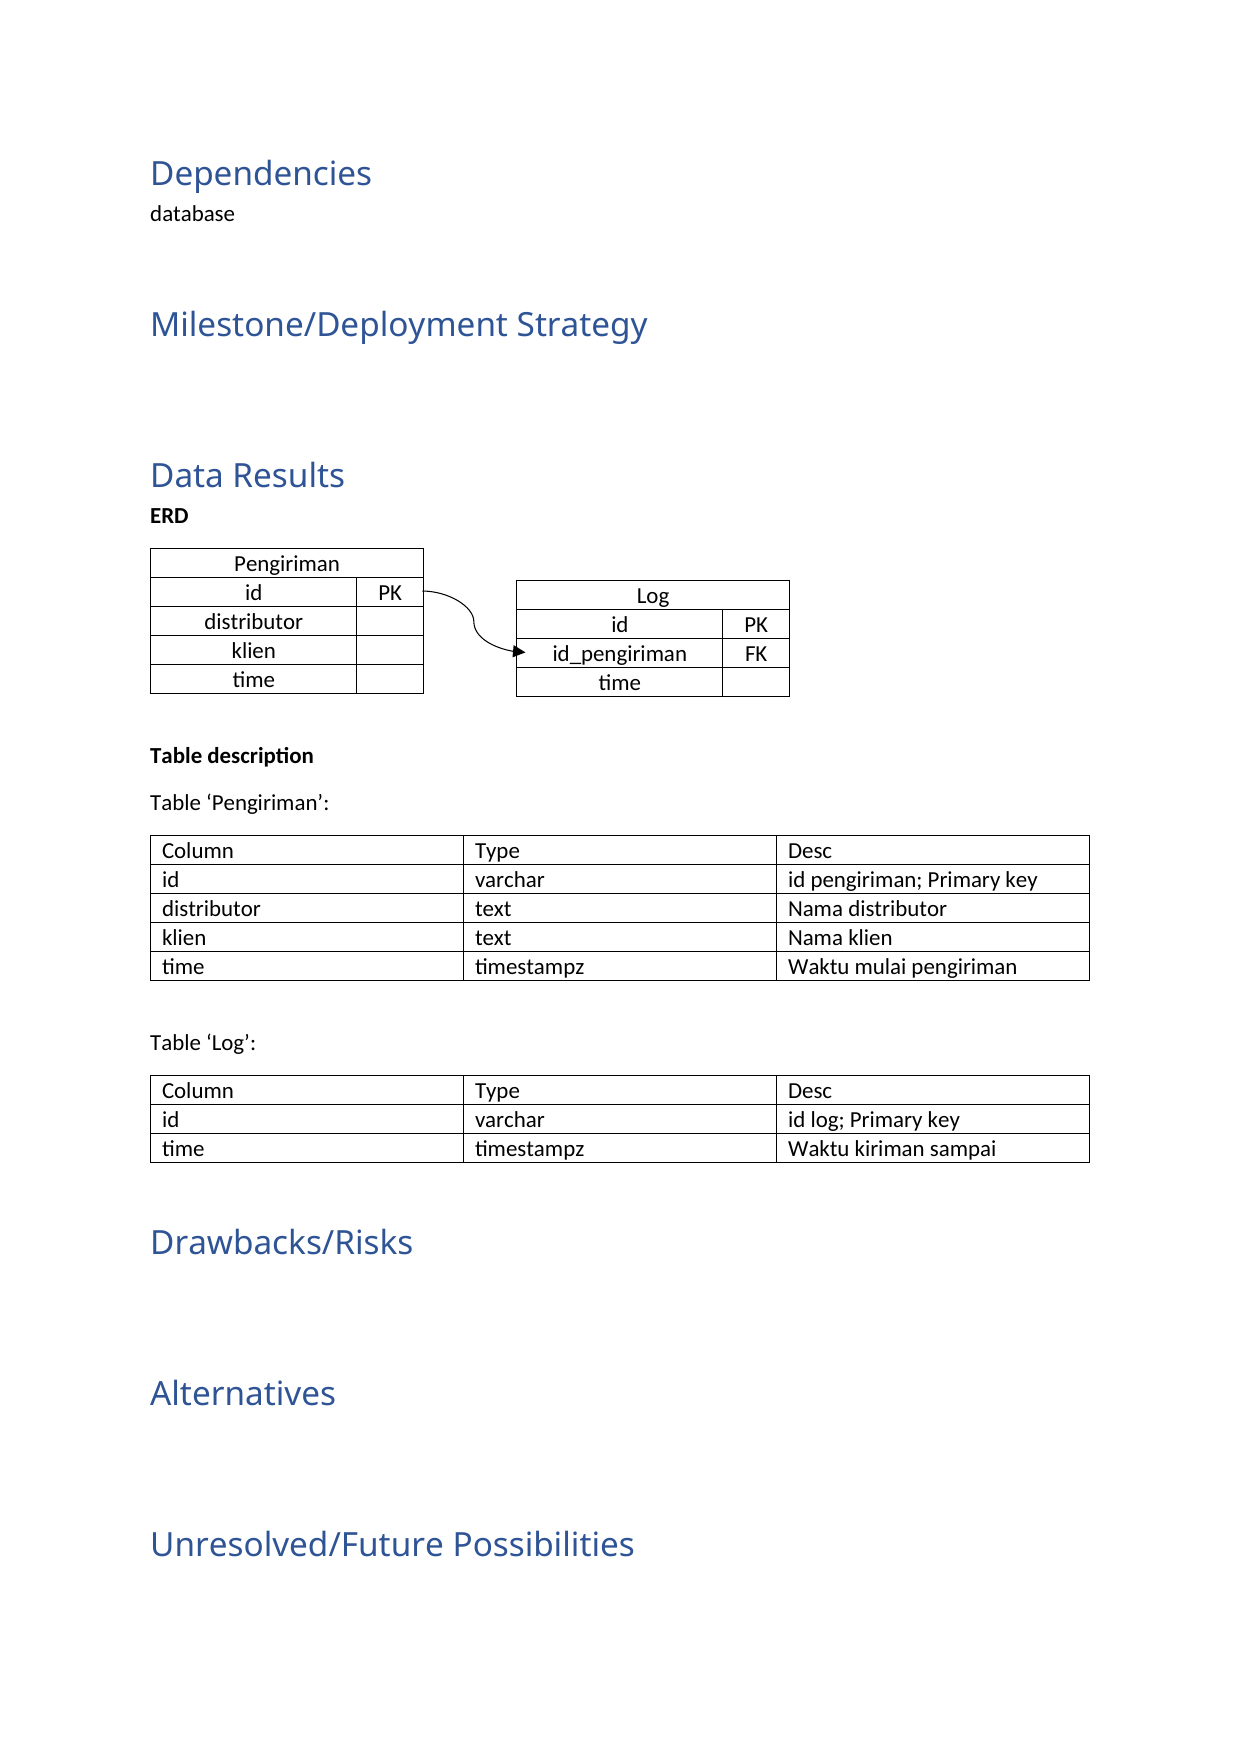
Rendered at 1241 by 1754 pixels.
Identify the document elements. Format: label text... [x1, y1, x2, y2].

table_cell Nama distributor [777, 894, 1089, 922]
table_cell distributor [151, 607, 356, 635]
table_header Log [517, 581, 789, 609]
table_cell id log; Primary key [777, 1105, 1089, 1133]
table_cell varchar [464, 1105, 776, 1133]
subtitle Milestone/Deployment Strategy [150, 301, 1090, 346]
table_cell [723, 668, 789, 696]
table_header Column [151, 1076, 463, 1104]
table_cell timestampz [464, 952, 776, 980]
table_cell id_pengiriman [517, 639, 722, 667]
subtitle Data Results [150, 452, 1090, 497]
table_cell [357, 607, 423, 635]
table_header Column [151, 836, 463, 864]
table_cell time [151, 952, 463, 980]
table_header Type [464, 836, 776, 864]
table_cell id [517, 610, 722, 638]
table_cell [357, 636, 423, 664]
table_cell PK [723, 610, 789, 638]
table_cell klien [151, 636, 356, 664]
table_header Desc [777, 836, 1089, 864]
table_cell text [464, 923, 776, 951]
subtitle Dependencies [150, 150, 1090, 195]
table_cell Waktu kiriman sampai [777, 1134, 1089, 1162]
table_cell klien [151, 923, 463, 951]
table_cell id [151, 1105, 463, 1133]
table_cell timestampz [464, 1134, 776, 1162]
table_header Type [464, 1076, 776, 1104]
subtitle Unresolved/Future Possibilities [150, 1521, 1090, 1566]
table_cell varchar [464, 865, 776, 893]
text Table ‘Log’: [150, 1028, 1090, 1056]
text ERD [150, 501, 1090, 529]
table_cell time [151, 1134, 463, 1162]
subtitle Alternatives [150, 1369, 1090, 1415]
table_cell Waktu mulai pengiriman [777, 952, 1089, 980]
subtitle Drawbacks/Risks [150, 1218, 1090, 1264]
text Table ‘Pengiriman’: [150, 788, 1090, 816]
table_cell text [464, 894, 776, 922]
table_cell PK [357, 578, 423, 606]
text Table description [150, 741, 1090, 769]
table_header Pengiriman [151, 549, 423, 577]
table_cell time [151, 665, 356, 693]
text database [150, 199, 1090, 227]
table_cell Nama klien [777, 923, 1089, 951]
table_cell id pengiriman; Primary key [777, 865, 1089, 893]
table_header Desc [777, 1076, 1089, 1104]
table_cell FK [723, 639, 789, 667]
table_cell time [517, 668, 722, 696]
table_cell [357, 665, 423, 693]
table_cell id [151, 578, 356, 606]
table_cell id [151, 865, 463, 893]
table_cell distributor [151, 894, 463, 922]
